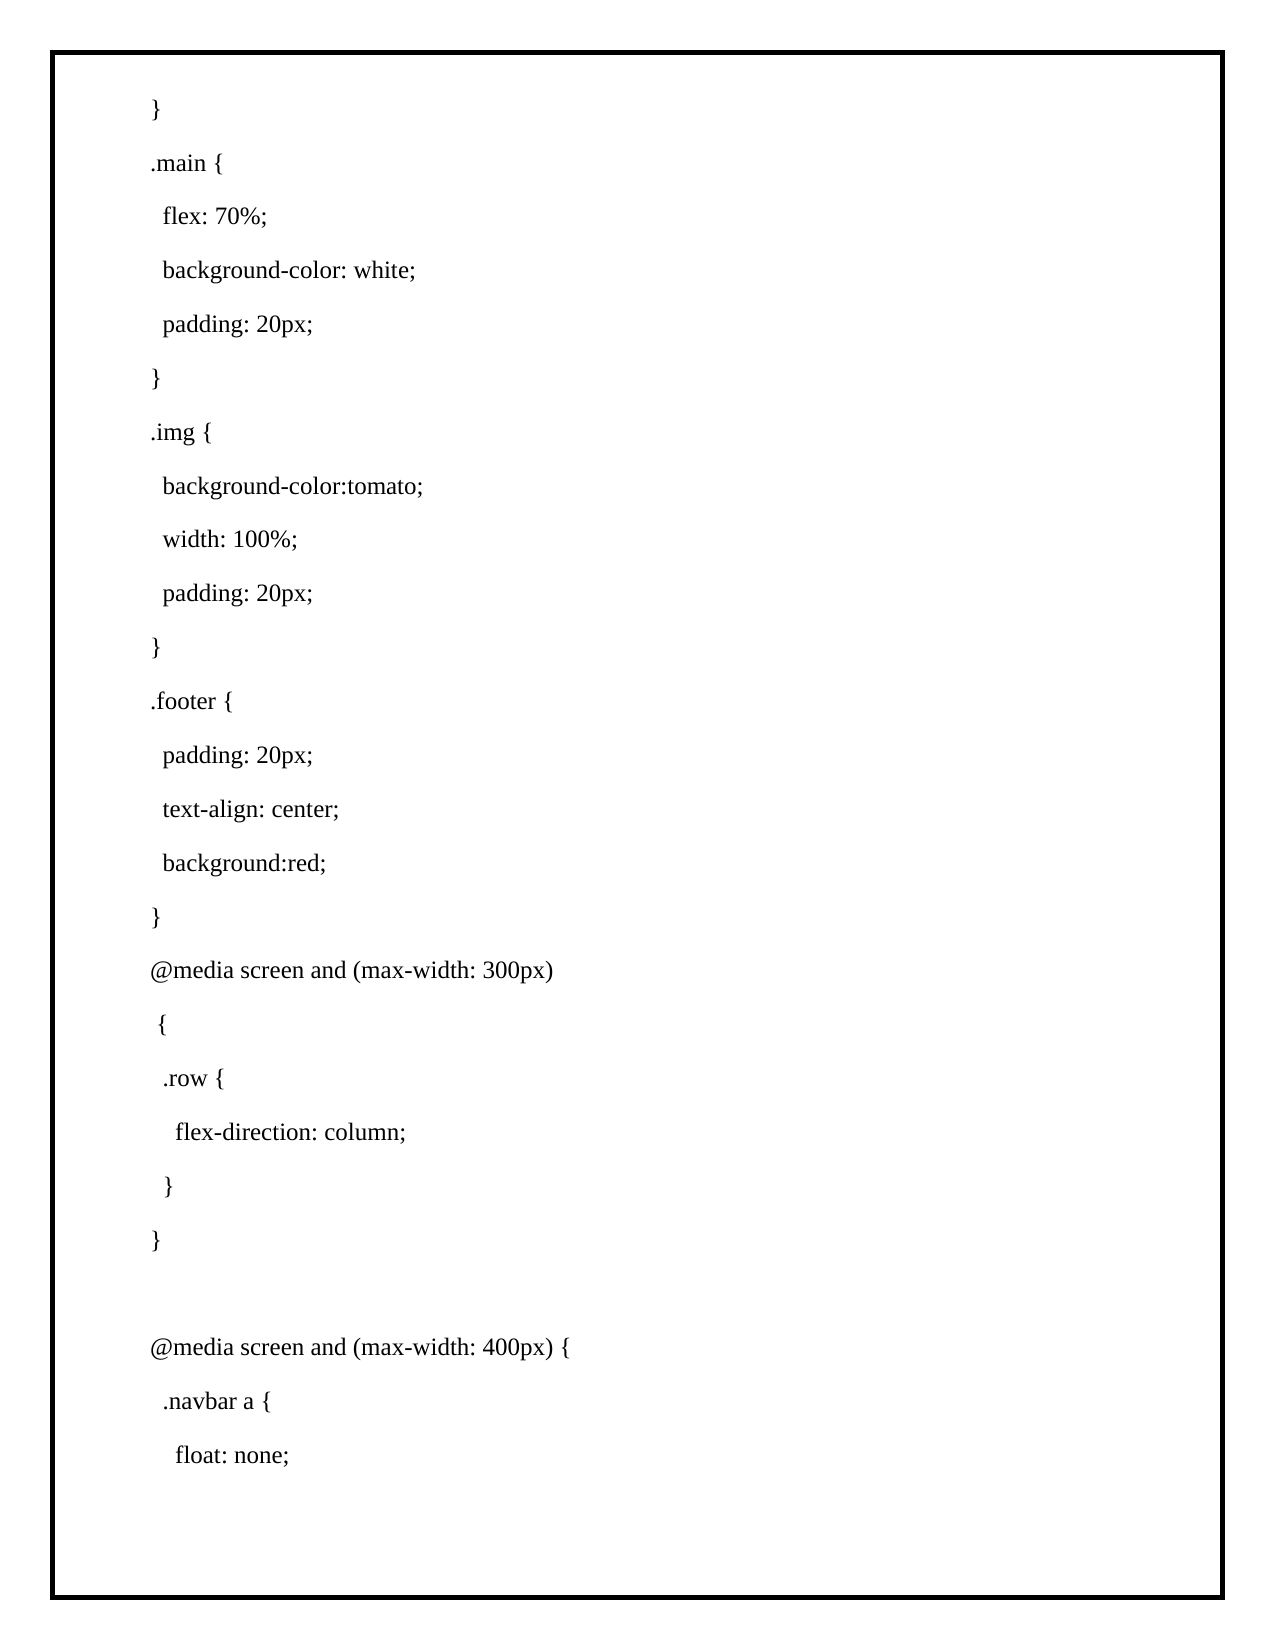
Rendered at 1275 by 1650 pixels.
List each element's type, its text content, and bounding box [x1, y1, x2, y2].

text { [150, 1009, 1125, 1038]
text .navbar a { [150, 1386, 1125, 1415]
text text-align: center; [150, 794, 1125, 823]
text flex: 70%; [150, 201, 1125, 230]
text .main { [150, 148, 1125, 176]
text } [150, 363, 1125, 392]
text .img { [150, 417, 1125, 446]
text @media screen and (max-width: 400px) { [150, 1332, 1125, 1361]
text } [150, 632, 1125, 661]
text } [150, 1171, 1125, 1199]
text padding: 20px; [150, 740, 1125, 769]
text @media screen and (max-width: 300px) [150, 955, 1125, 984]
text padding: 20px; [150, 578, 1125, 607]
text flex-direction: column; [150, 1117, 1125, 1146]
text } [150, 1225, 1125, 1253]
text background-color: white; [150, 255, 1125, 284]
text } [150, 902, 1125, 930]
text float: none; [150, 1440, 1125, 1469]
text background:red; [150, 848, 1125, 876]
text background-color:tomato; [150, 471, 1125, 499]
text .footer { [150, 686, 1125, 715]
text } [150, 94, 1125, 122]
text padding: 20px; [150, 309, 1125, 338]
text width: 100%; [150, 524, 1125, 553]
text .row { [150, 1063, 1125, 1092]
